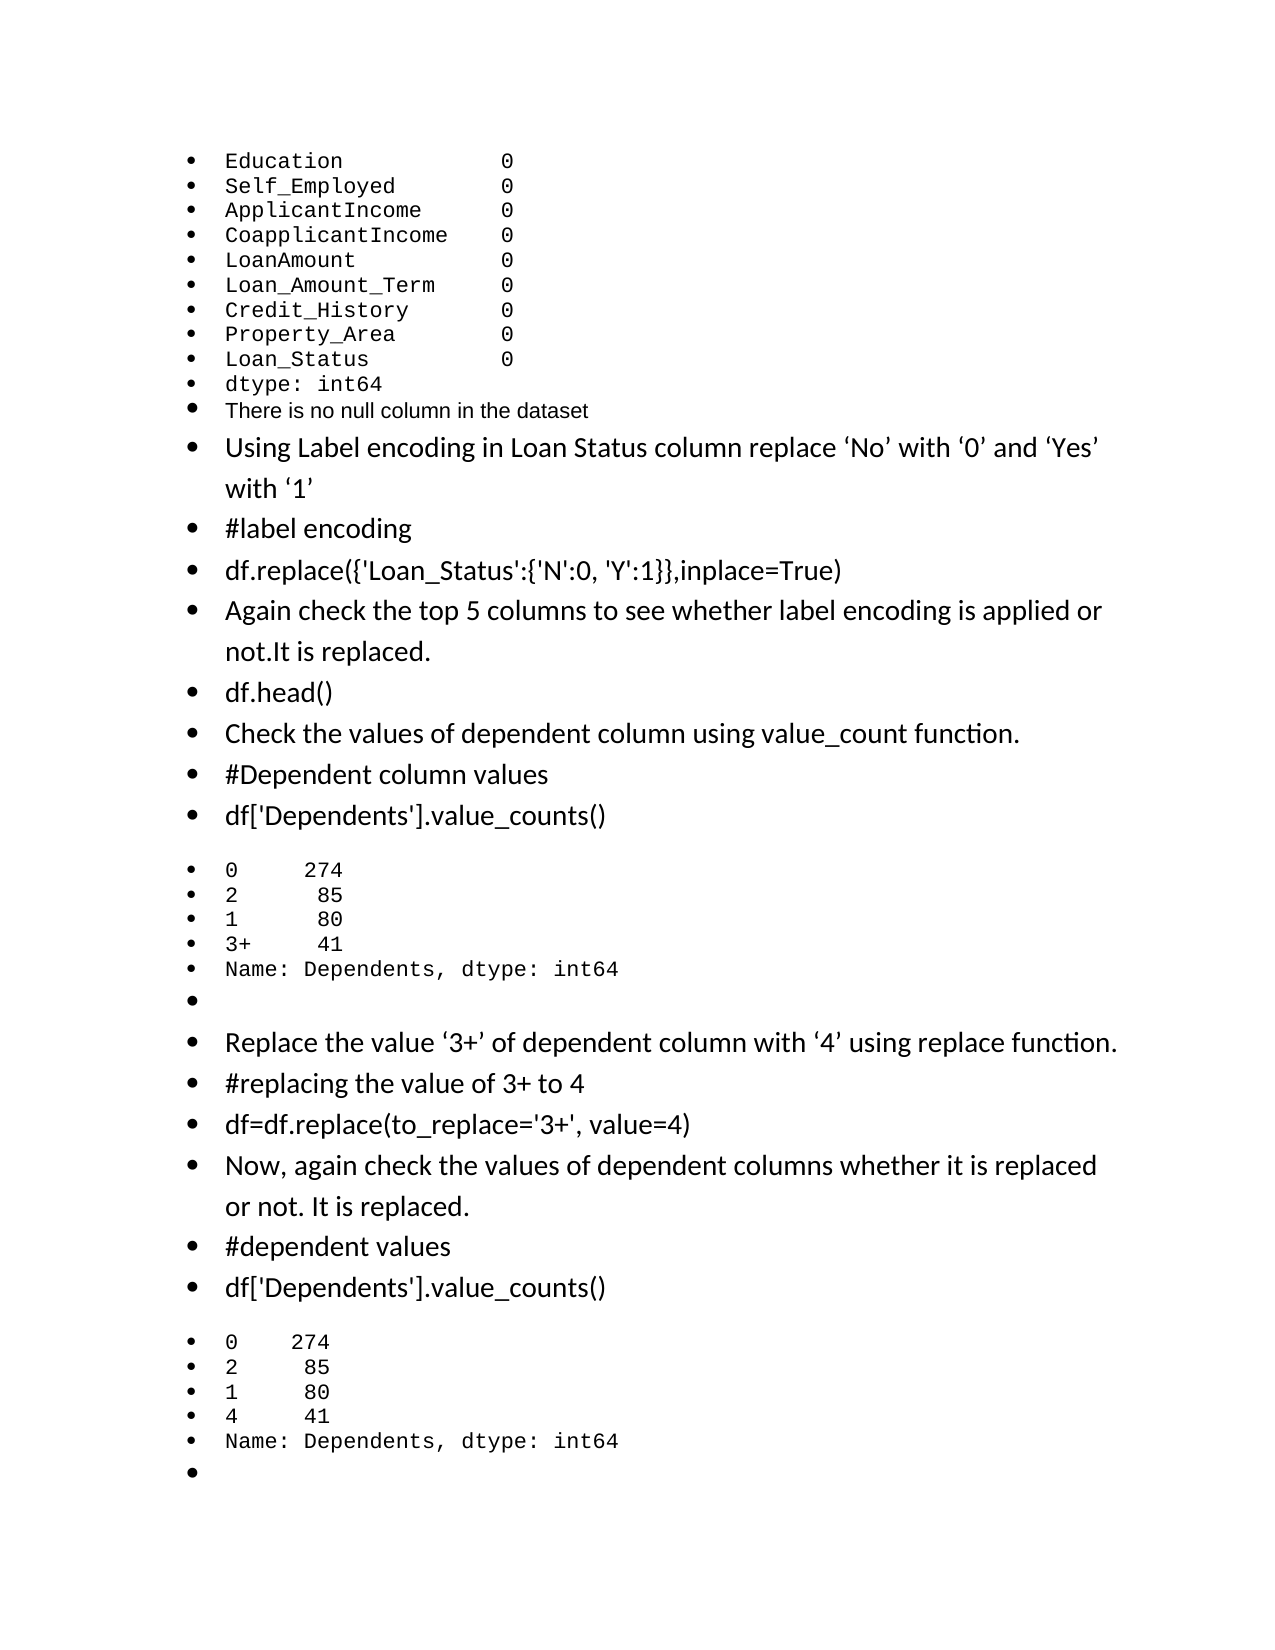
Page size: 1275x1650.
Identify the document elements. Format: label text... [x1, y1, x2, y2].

list ApplicantIncome 0 [187, 199, 1125, 224]
list df.replace({'Loan_Status':{'N':0, 'Y':1}},inplace=True) [187, 552, 1125, 587]
list LoanAmount 0 [187, 249, 1125, 274]
list Name: Dependents, dtype: int64 [187, 958, 1125, 983]
list 1 80 [187, 908, 1125, 933]
list 0 274 [187, 859, 1125, 884]
list Check the values of dependent column using value_count function. [187, 715, 1125, 751]
list Now, again check the values of dependent columns whether it is replaced or not. It is replaced. [187, 1147, 1125, 1223]
list dtype: int64 [187, 373, 1125, 398]
list Using Label encoding in Loan Status column replace ‘No’ with ‘0’ and ‘Yes’ with ‘1’ [187, 429, 1125, 505]
list Replace the value ‘3+’ of dependent column with ‘4’ using replace function. [187, 1024, 1125, 1059]
list Name: Dependents, dtype: int64 [187, 1430, 1125, 1455]
list 3+ 41 [187, 933, 1125, 958]
list 2 85 [187, 884, 1125, 908]
list #Dependent column values [187, 756, 1125, 792]
list Education 0 [187, 150, 1125, 175]
list Self_Employed 0 [187, 175, 1125, 199]
list Again check the top 5 columns to see whether label encoding is applied or not.It is replaced. [187, 592, 1125, 669]
list df['Dependents'].value_counts() [187, 797, 1125, 833]
list Property_Area 0 [187, 323, 1125, 348]
list Loan_Status 0 [187, 348, 1125, 373]
list 1 80 [187, 1381, 1125, 1406]
list Loan_Amount_Term 0 [187, 274, 1125, 299]
list df['Dependents'].value_counts() [187, 1269, 1125, 1305]
list df.head() [187, 674, 1125, 710]
list #dependent values [187, 1228, 1125, 1264]
list #label encoding [187, 511, 1125, 546]
list 0 274 [187, 1331, 1125, 1356]
list CoapplicantIncome 0 [187, 224, 1125, 249]
list df=df.replace(to_replace='3+', value=4) [187, 1106, 1125, 1141]
list #replacing the value of 3+ to 4 [187, 1065, 1125, 1100]
list 2 85 [187, 1356, 1125, 1381]
list Credit_History 0 [187, 299, 1125, 323]
list 4 41 [187, 1406, 1125, 1430]
list There is no null column in the dataset [187, 398, 1125, 425]
